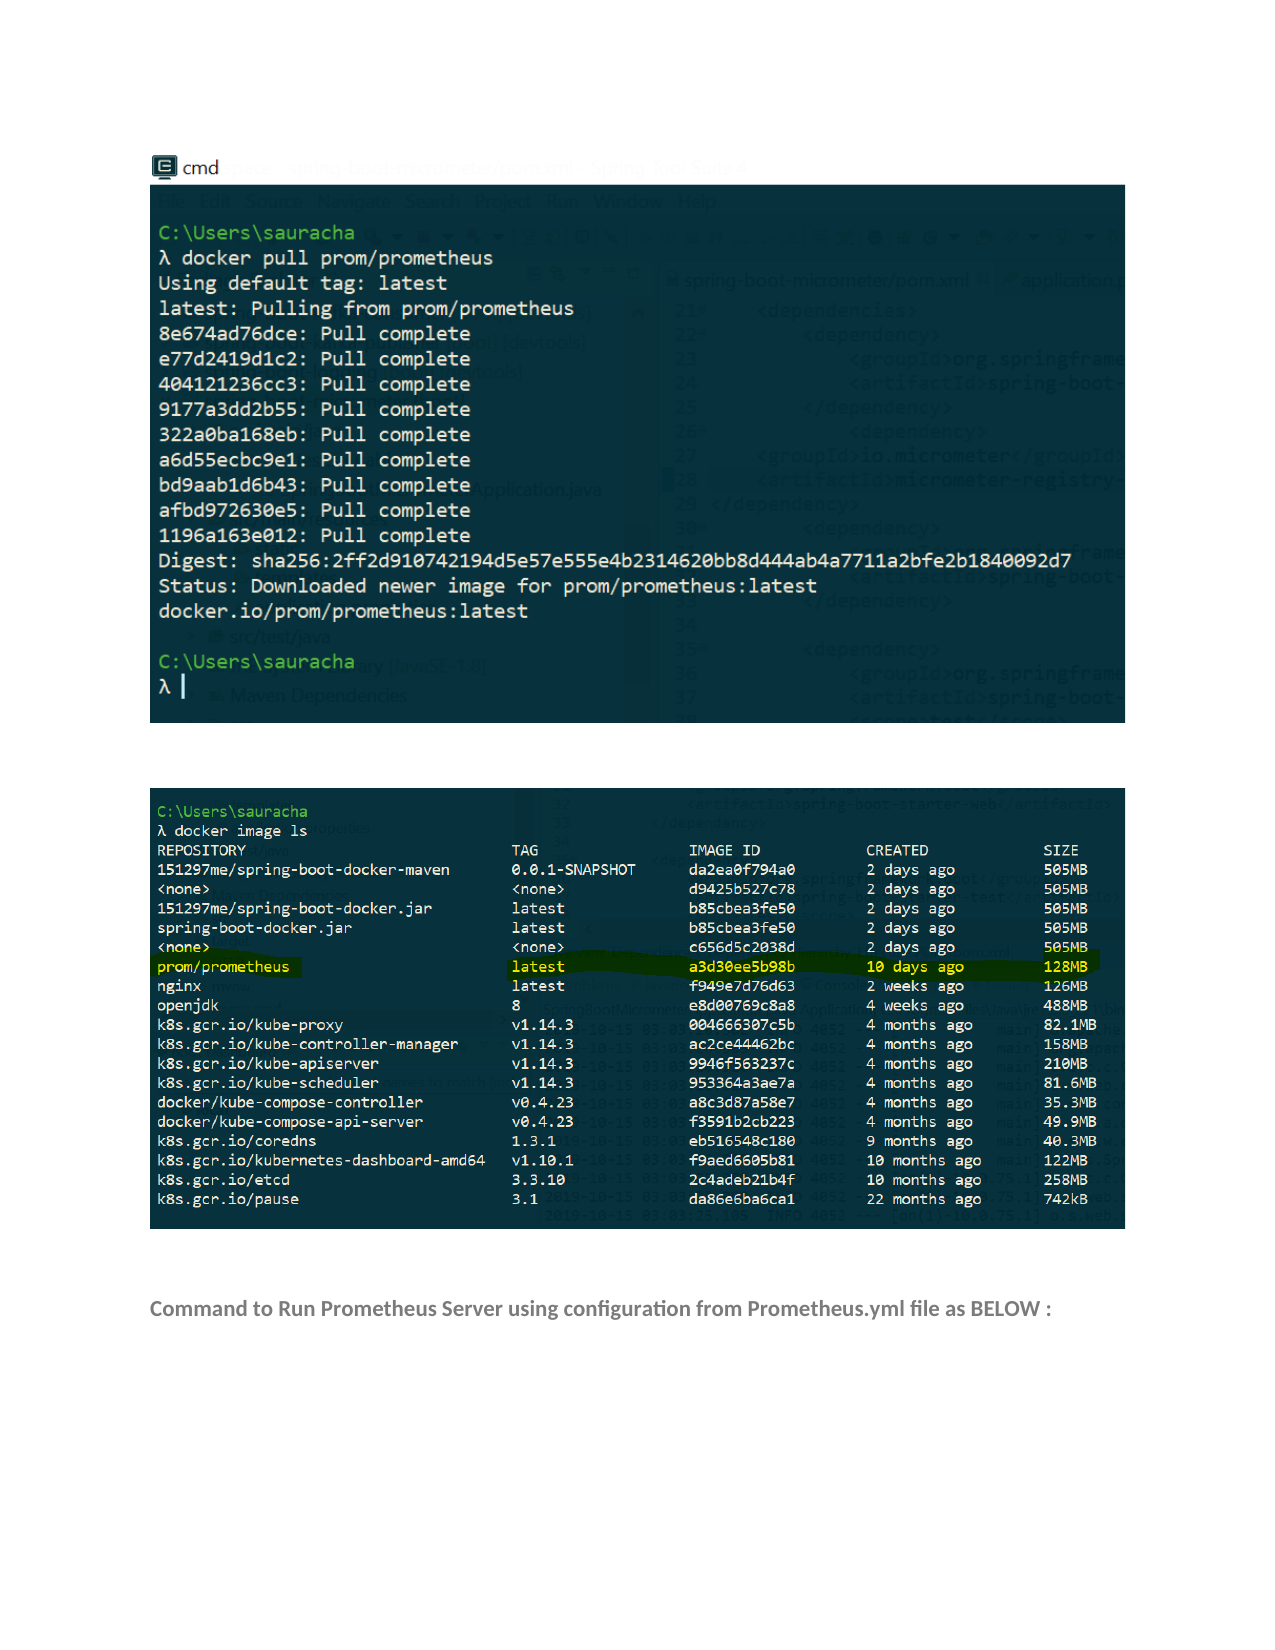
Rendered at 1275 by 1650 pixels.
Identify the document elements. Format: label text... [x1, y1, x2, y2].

picture [150, 150, 1125, 723]
text Command to Run Prometheus Server using configuration from Prometheus.yml file as BELOW : [150, 1294, 1125, 1322]
picture [150, 788, 1125, 1229]
